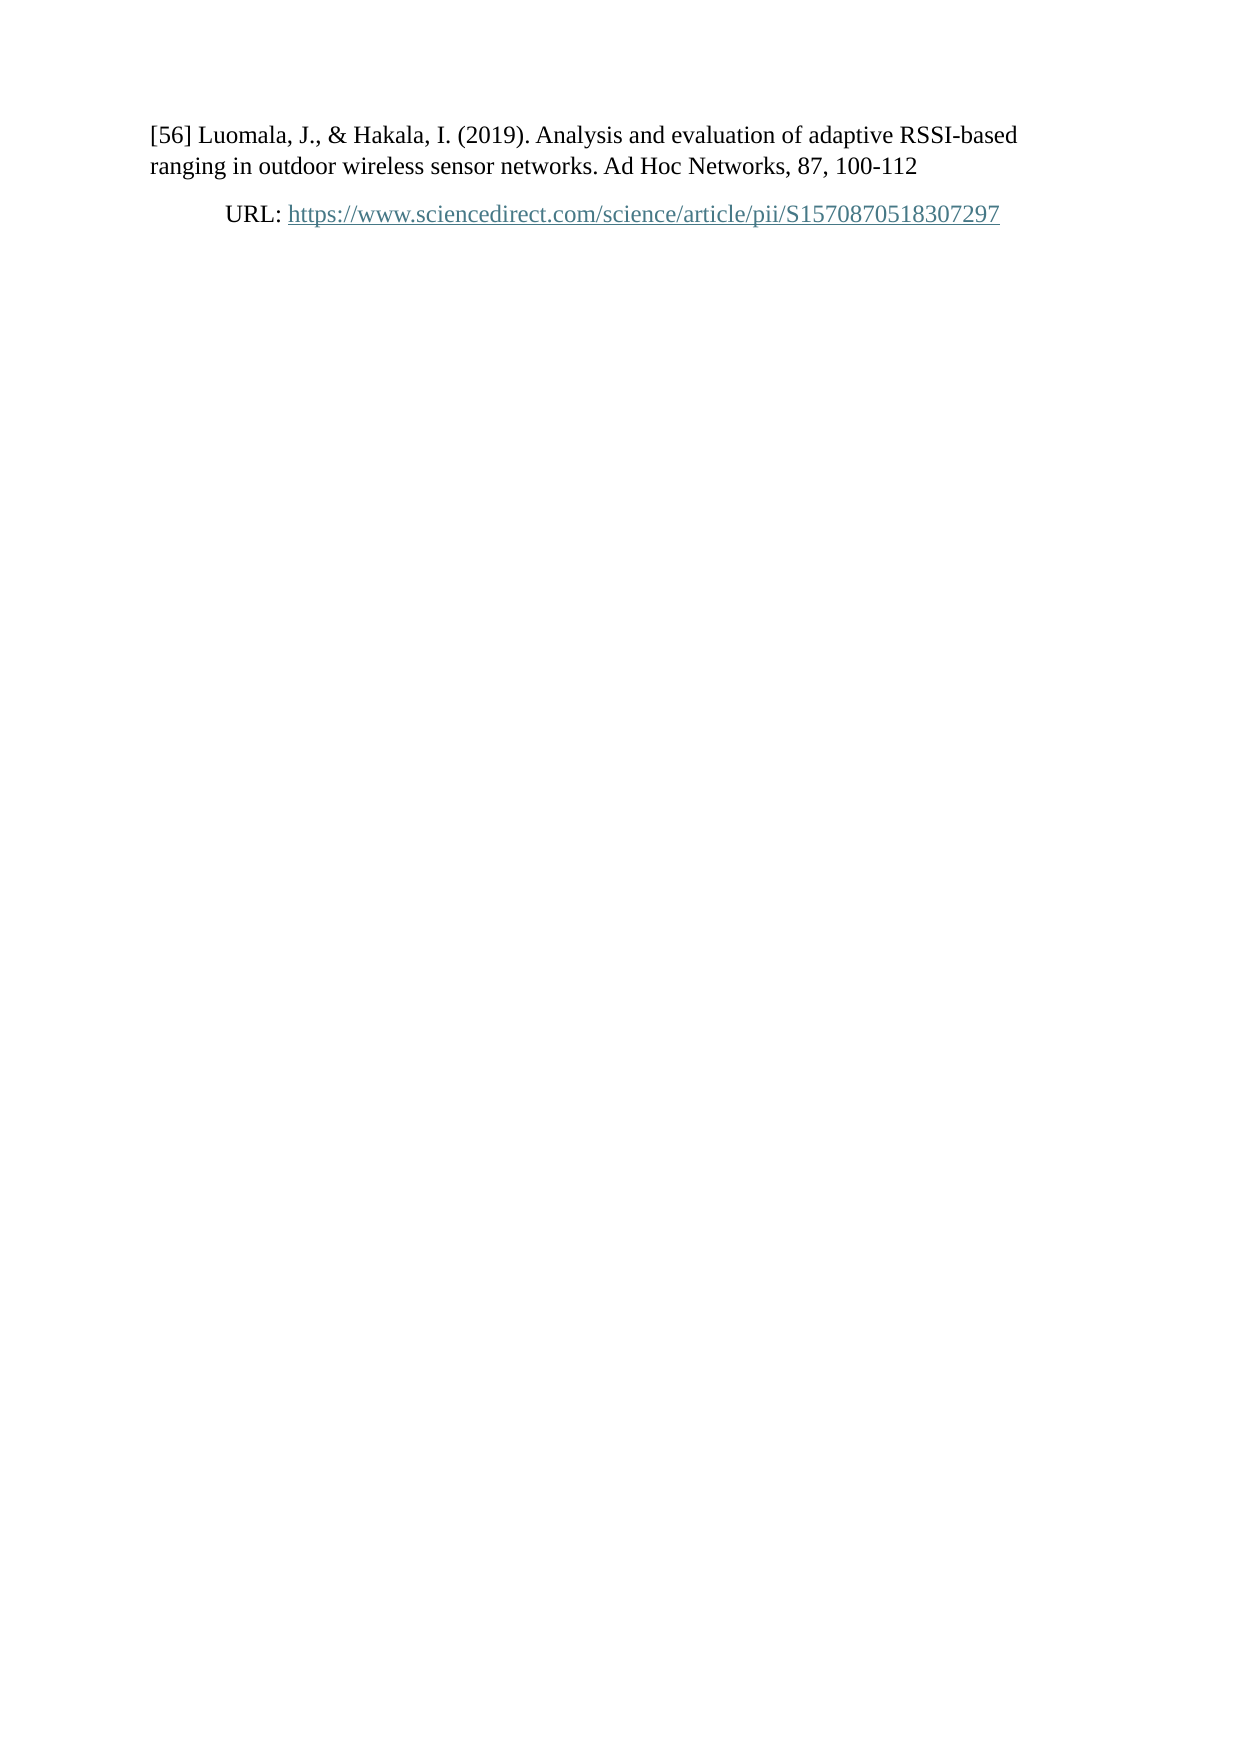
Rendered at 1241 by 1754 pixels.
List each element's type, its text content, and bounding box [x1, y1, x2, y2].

text URL: https://www.sciencedirect.com/science/article/pii/S1570870518307297 [150, 199, 1090, 227]
text [56] Luomala, J., & Hakala, I. (2019). Analysis and evaluation of adaptive RSSI-based ranging in outdoor wireless sensor networks. Ad Hoc Networks, 87, 100-112 [150, 120, 1090, 180]
